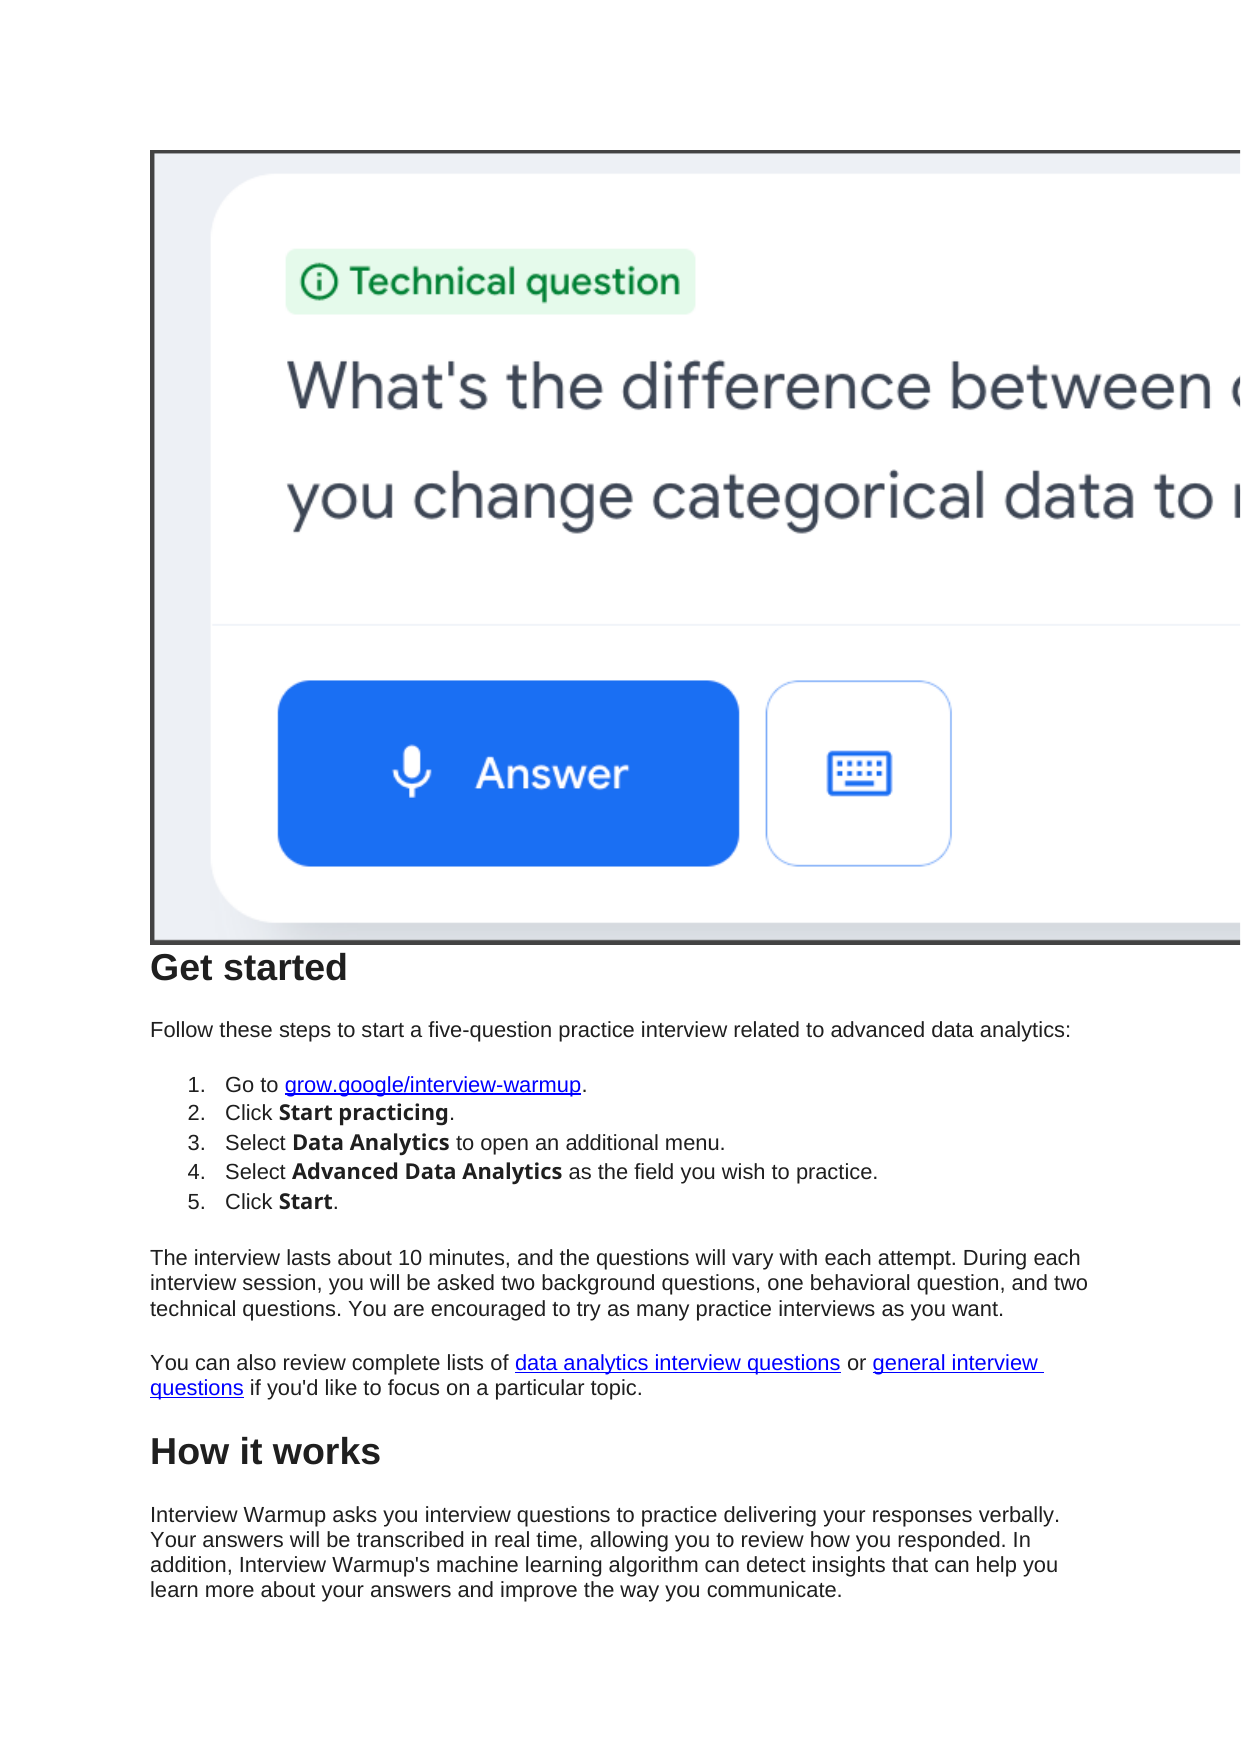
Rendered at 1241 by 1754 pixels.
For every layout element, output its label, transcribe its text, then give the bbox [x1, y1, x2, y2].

picture [150, 150, 1241, 945]
text Interview Warmup asks you interview questions to practice delivering your responses verbally. Your answers will be transcribed in real time, allowing you to review how you responded. In addition, Interview Warmup's machine learning algorithm can detect insights that can help you learn more about your answers and improve the way you communicate. [150, 1502, 1090, 1602]
text The interview lasts about 10 minutes, and the questions will vary with each attempt. During each interview session, you will be asked two background questions, one behavioral question, and two technical questions. You are encouraged to try as many practice interviews as you want. [150, 1245, 1090, 1321]
text You can also review complete lists of data analytics interview questions or general interview questions if you'd like to focus on a particular topic. [150, 1350, 1090, 1400]
list Go to grow.google/interview-warmup. [187, 1071, 1090, 1097]
list Click Start practicing. [187, 1097, 1090, 1126]
text How it works [150, 1429, 1090, 1472]
text Get started [150, 945, 1090, 988]
text Follow these steps to start a five-question practice interview related to advanced data analytics: [150, 1017, 1090, 1042]
list Click Start. [187, 1186, 1090, 1216]
list Select Data Analytics to open an additional menu. [187, 1126, 1090, 1156]
list Select Advanced Data Analytics as the field you wish to practice. [187, 1156, 1090, 1186]
